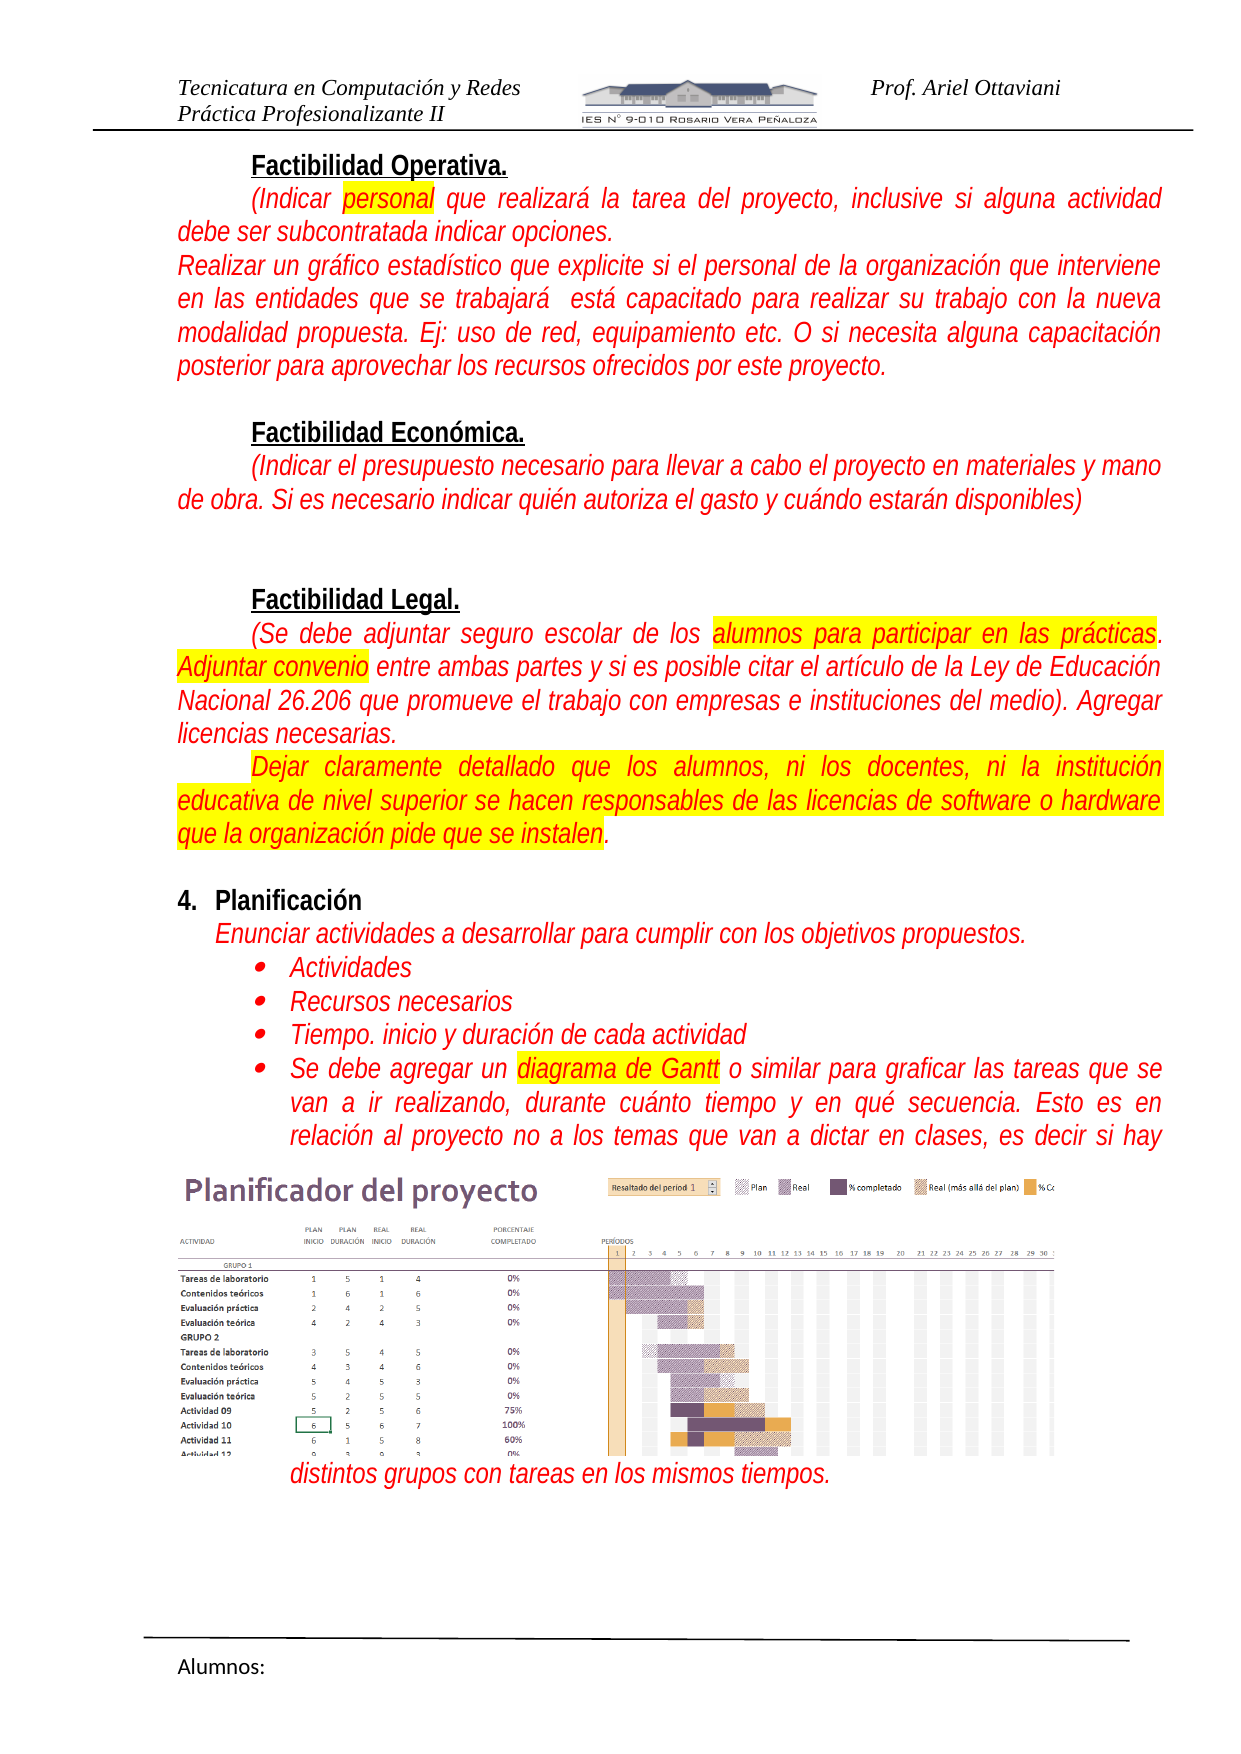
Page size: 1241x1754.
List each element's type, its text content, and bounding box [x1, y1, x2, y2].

list Recursos necesarios [252, 984, 1167, 1017]
text (Indicar personal que realizará la tarea del proyecto, inclusive si alguna actividad debe ser subcontratada indicar opciones. [177, 181, 1167, 248]
picture [168, 1166, 1055, 1456]
text (Se debe adjuntar seguro escolar de los alumnos para participar en las prácticas. Adjuntar convenio entre ambas partes y si es posible citar el artículo de la Ley de Educación Nacional 26.206 que promueve el trabajo con empresas e instituciones del medio). Agregar licencias necesarias. [177, 616, 1167, 749]
text Realizar un gráfico estadístico que explicite si el personal de la organización que interviene en las entidades que se trabajará está capacitado para realizar su trabajo con la nueva modalidad propuesta. Ej: uso de red, equipamiento etc. O si necesita alguna capacitación posterior para aprovechar los recursos ofrecidos por este proyecto. [177, 248, 1167, 382]
text Dejar claramente detallado que los alumnos, ni los docentes, ni la institución educativa de nivel superior se hacen responsables de las licencias de software o hardware que la organización pide que se instalen. [177, 749, 1167, 850]
text Factibilidad Legal. [177, 582, 1167, 616]
list Tiempo. inicio y duración de cada actividad [252, 1017, 1167, 1051]
picture [577, 74, 822, 129]
list Planificación [177, 883, 1167, 917]
text Factibilidad Económica. [177, 415, 1167, 448]
list Actividades [252, 950, 1167, 984]
list Enunciar actividades a desarrollar para cumplir con los objetivos propuestos. [215, 917, 1167, 950]
text (Indicar el presupuesto necesario para llevar a cabo el proyecto en materiales y mano de obra. Si es necesario indicar quién autoriza el gasto y cuándo estarán disponibles) [177, 448, 1167, 515]
text Factibilidad Operativa. [177, 148, 1167, 181]
